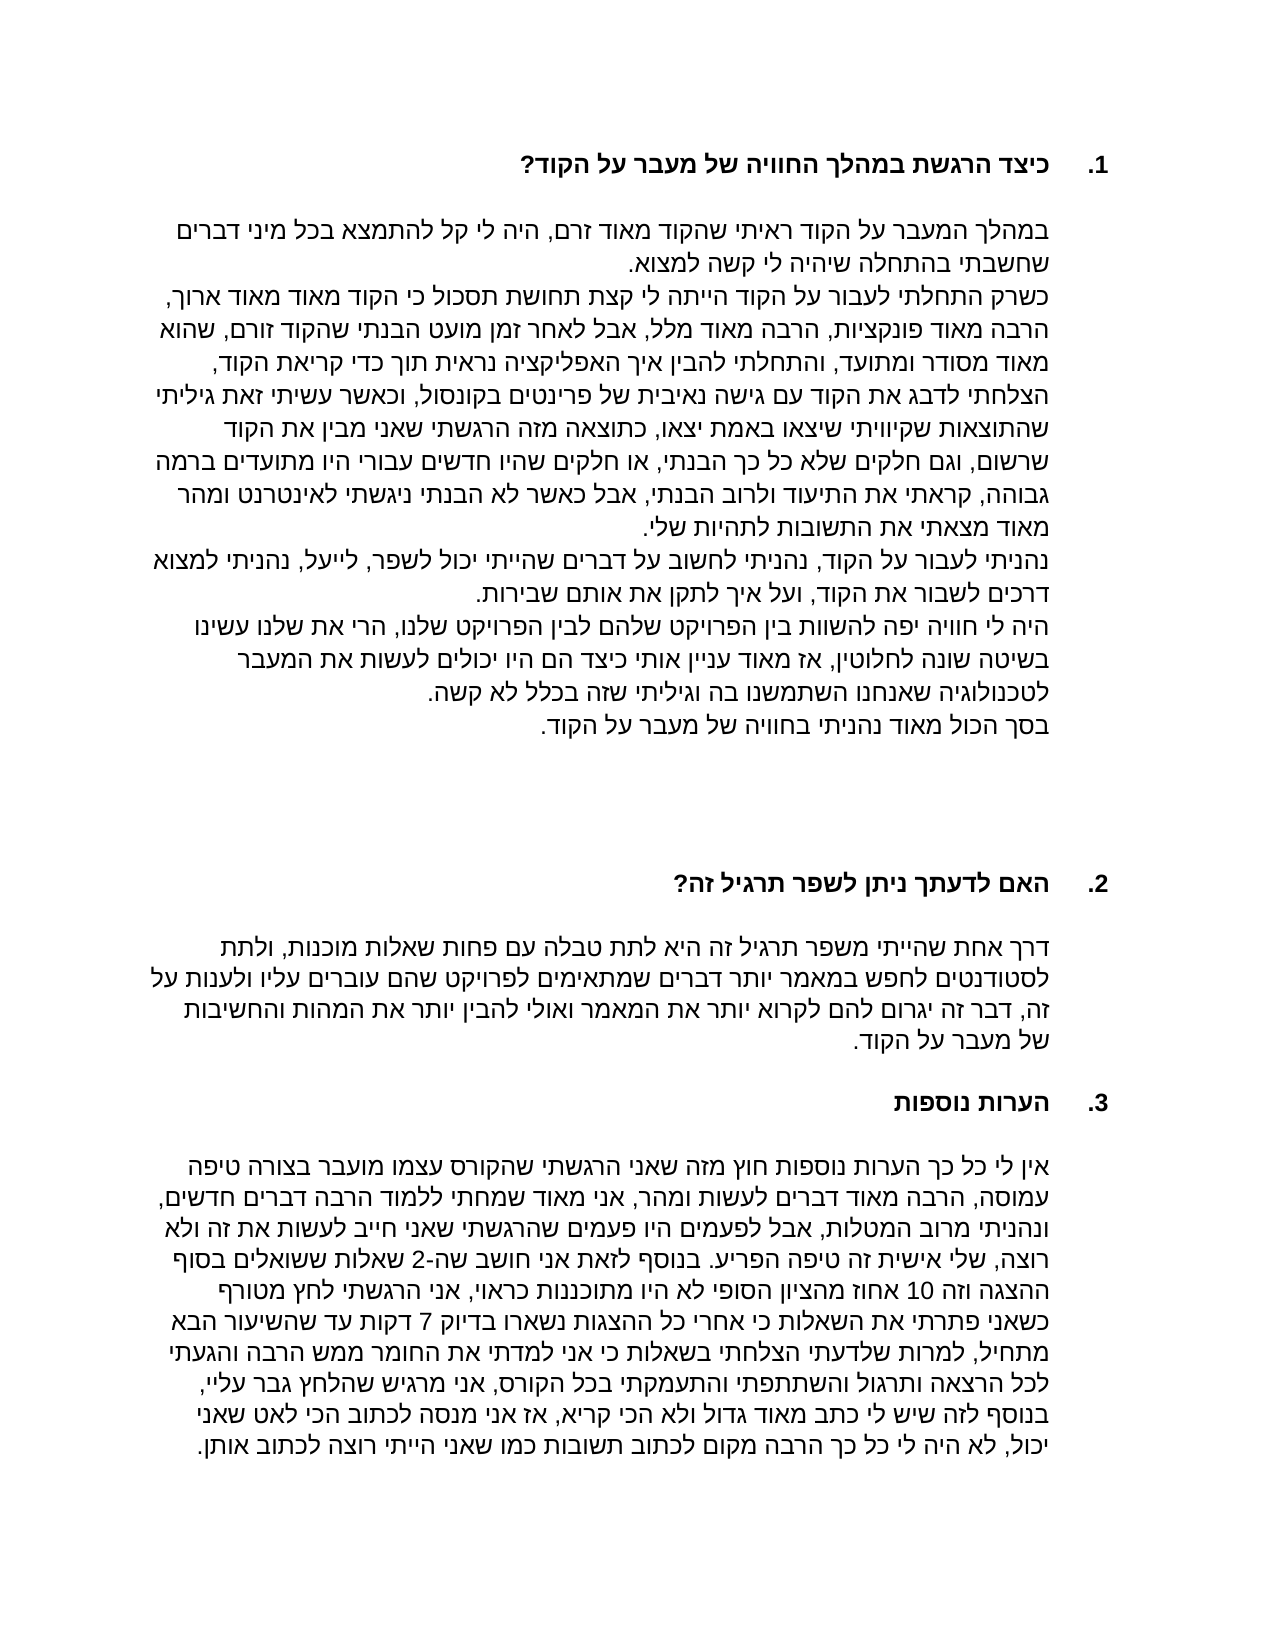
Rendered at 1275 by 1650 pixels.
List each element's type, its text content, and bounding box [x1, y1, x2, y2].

list דרך אחת שהייתי משפר תרגיל זה היא לתת טבלה עם פחות שאלות מוכנות, ולתת לסטודנטים לחפש במאמר יותר דברים שמתאימים לפרויקט שהם עוברים עליו ולענות על זה, דבר זה יגרום להם לקרוא יותר את המאמר ואולי להבין יותר את המהות והחשיבות של מעבר על הקוד. [150, 933, 1050, 1054]
list הערות נוספות [150, 1088, 1087, 1117]
list כיצד הרגשת במהלך החוויה של מעבר על הקוד? במהלך המעבר על הקוד ראיתי שהקוד מאוד זרם, היה לי קל להתמצא בכל מיני דברים שחשבתי בהתחלה שיהיה לי קשה למצוא. כשרק התחלתי לעבור על הקוד הייתה לי קצת תחושת תסכול כי הקוד מאוד מאוד ארוך, הרבה מאוד פונקציות, הרבה מאוד מלל, אבל לאחר זמן מועט הבנתי שהקוד זורם, שהוא מאוד מסודר ומתועד, והתחלתי להבין איך האפליקציה נראית תוך כדי קריאת הקוד, הצלחתי לדבג את הקוד עם גישה נאיבית של פרינטים בקונסול, וכאשר עשיתי זאת גיליתי שהתוצאות שקיוויתי שיצאו באמת יצאו, כתוצאה מזה הרגשתי שאני מבין את הקוד שרשום, וגם חלקים שלא כל כך הבנתי, או חלקים שהיו חדשים עבורי היו מתועדים ברמה גבוהה, קראתי את התיעוד ולרוב הבנתי, אבל כאשר לא הבנתי ניגשתי לאינטרנט ומהר מאוד מצאתי את התשובות לתהיות שלי. נהניתי לעבור על הקוד, נהניתי לחשוב על דברים שהייתי יכול לשפר, לייעל, נהניתי למצוא דרכים לשבור את הקוד, ועל איך לתקן את אותם שבירות. היה לי חוויה יפה להשוות בין הפרויקט שלהם לבין הפרויקט שלנו, הרי את שלנו עשינו בשיטה שונה לחלוטין, אז מאוד עניין אותי כיצד הם היו יכולים לעשות את המעבר לטכנולוגיה שאנחנו השתמשנו בה וגיליתי שזה בכלל לא קשה. בסך הכול מאוד נהניתי בחוויה של מעבר על הקוד. [150, 150, 1087, 740]
list אין לי כל כך הערות נוספות חוץ מזה שאני הרגשתי שהקורס עצמו מועבר בצורה טיפה עמוסה, הרבה מאוד דברים לעשות ומהר, אני מאוד שמחתי ללמוד הרבה דברים חדשים, ונהניתי מרוב המטלות, אבל לפעמים היו פעמים שהרגשתי שאני חייב לעשות את זה ולא רוצה, שלי אישית זה טיפה הפריע. בנוסף לזאת אני חושב שה-2 שאלות ששואלים בסוף ההצגה וזה 10 אחוז מהציון הסופי לא היו מתוכננות כראוי, אני הרגשתי לחץ מטורף כשאני פתרתי את השאלות כי אחרי כל ההצגות נשארו בדיוק 7 דקות עד שהשיעור הבא מתחיל, למרות שלדעתי הצלחתי בשאלות כי אני למדתי את החומר ממש הרבה והגעתי לכל הרצאה ותרגול והשתתפתי והתעמקתי בכל הקורס, אני מרגיש שהלחץ גבר עליי, בנוסף לזה שיש לי כתב מאוד גדול ולא הכי קריא, אז אני מנסה לכתוב הכי לאט שאני יכול, לא היה לי כל כך הרבה מקום לכתוב תשובות כמו שאני הייתי רוצה לכתוב אותן. [150, 1121, 1050, 1460]
list האם לדעתך ניתן לשפר תרגיל זה? [150, 868, 1087, 897]
